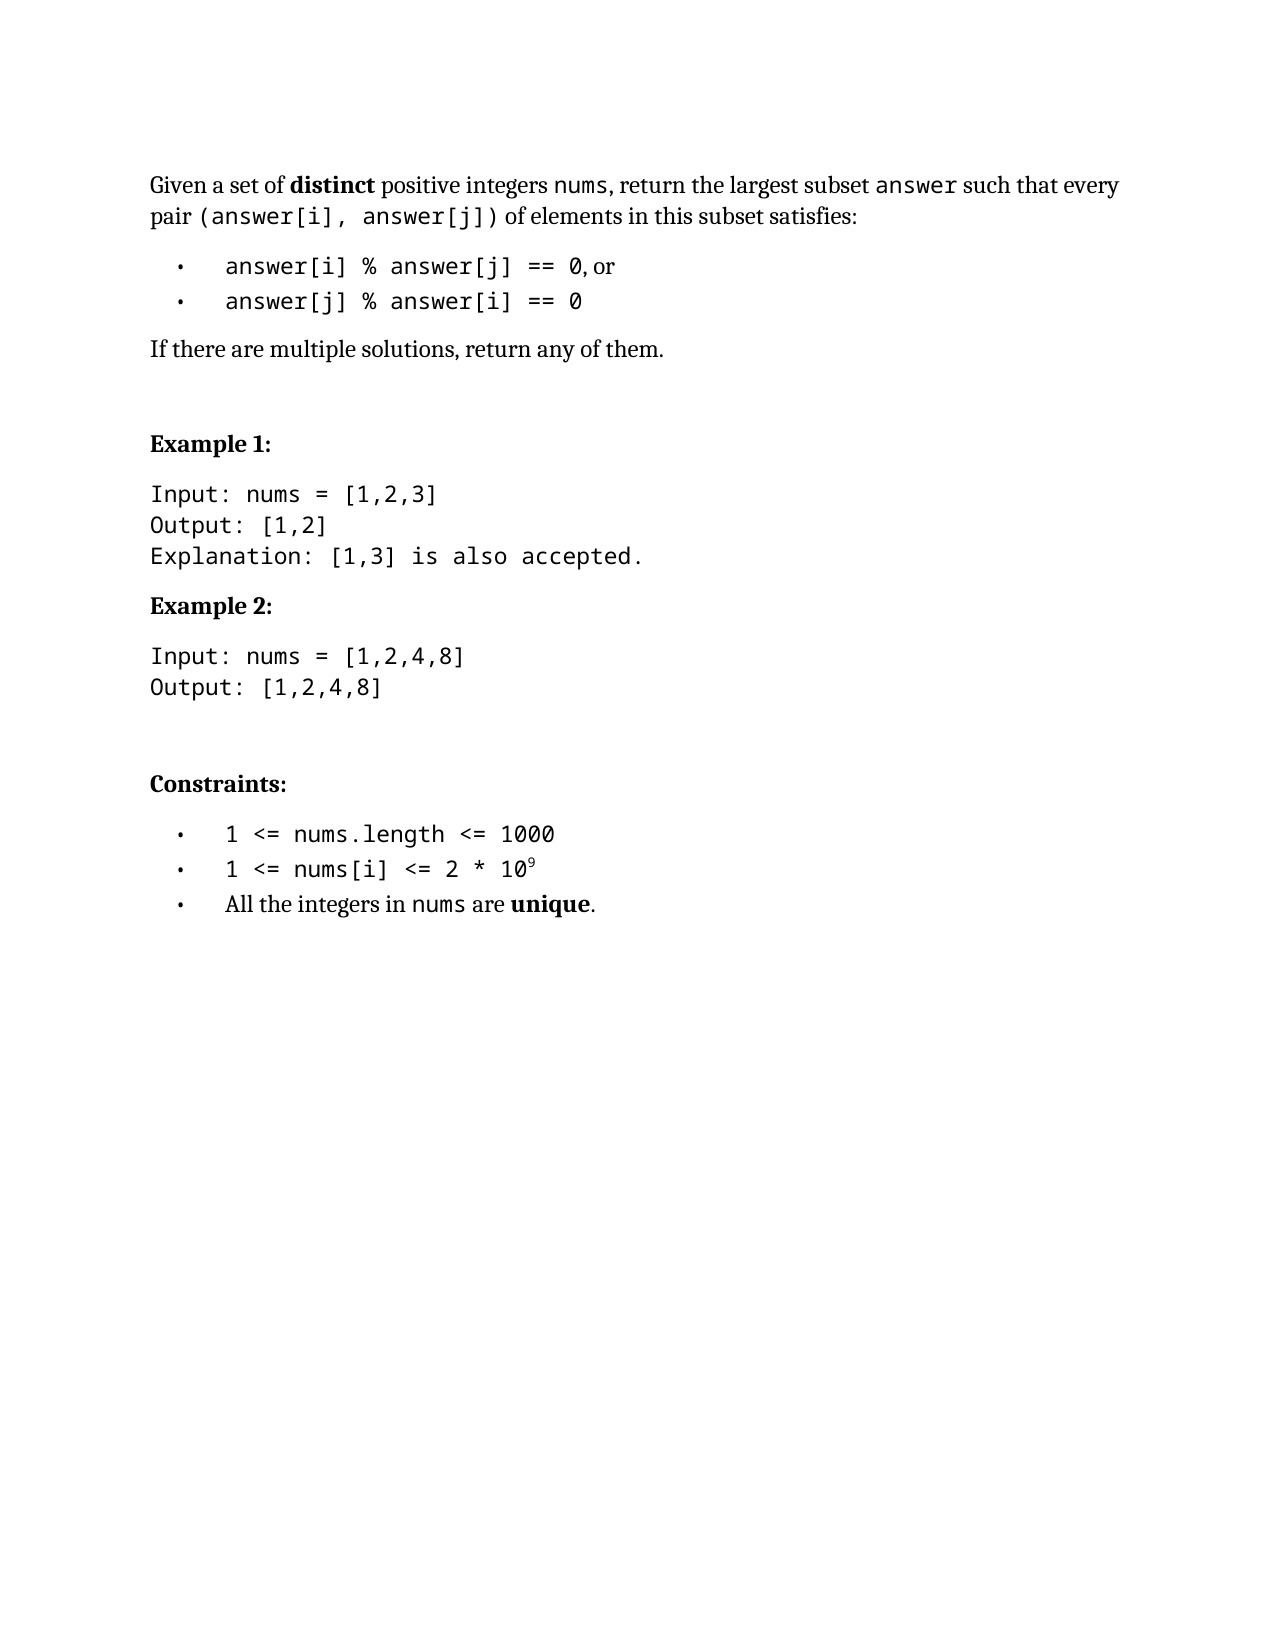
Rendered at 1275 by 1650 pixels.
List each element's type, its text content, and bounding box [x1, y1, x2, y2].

text Input: nums = [1,2,4,8] Output: [1,2,4,8] [150, 639, 1125, 702]
list 1 <= nums[i] <= 2 * 109 [175, 853, 1125, 884]
list answer[i] % answer[j] == 0, or [175, 250, 1125, 281]
list 1 <= nums.length <= 1000 [175, 818, 1125, 849]
list All the integers in nums are unique. [175, 888, 1125, 919]
text Input: nums = [1,2,3] Output: [1,2] Explanation: [1,3] is also accepted. [150, 477, 1125, 571]
list answer[j] % answer[i] == 0 [175, 285, 1125, 316]
text Given a set of distinct positive integers nums, return the largest subset answer such that every pair (answer[i], answer[j]) of elements in this subset satisfies: [150, 169, 1125, 231]
text Example 1: [150, 430, 1125, 459]
text Constraints: [150, 770, 1125, 799]
text If there are multiple solutions, return any of them. [150, 335, 1125, 364]
text Example 2: [150, 592, 1125, 621]
